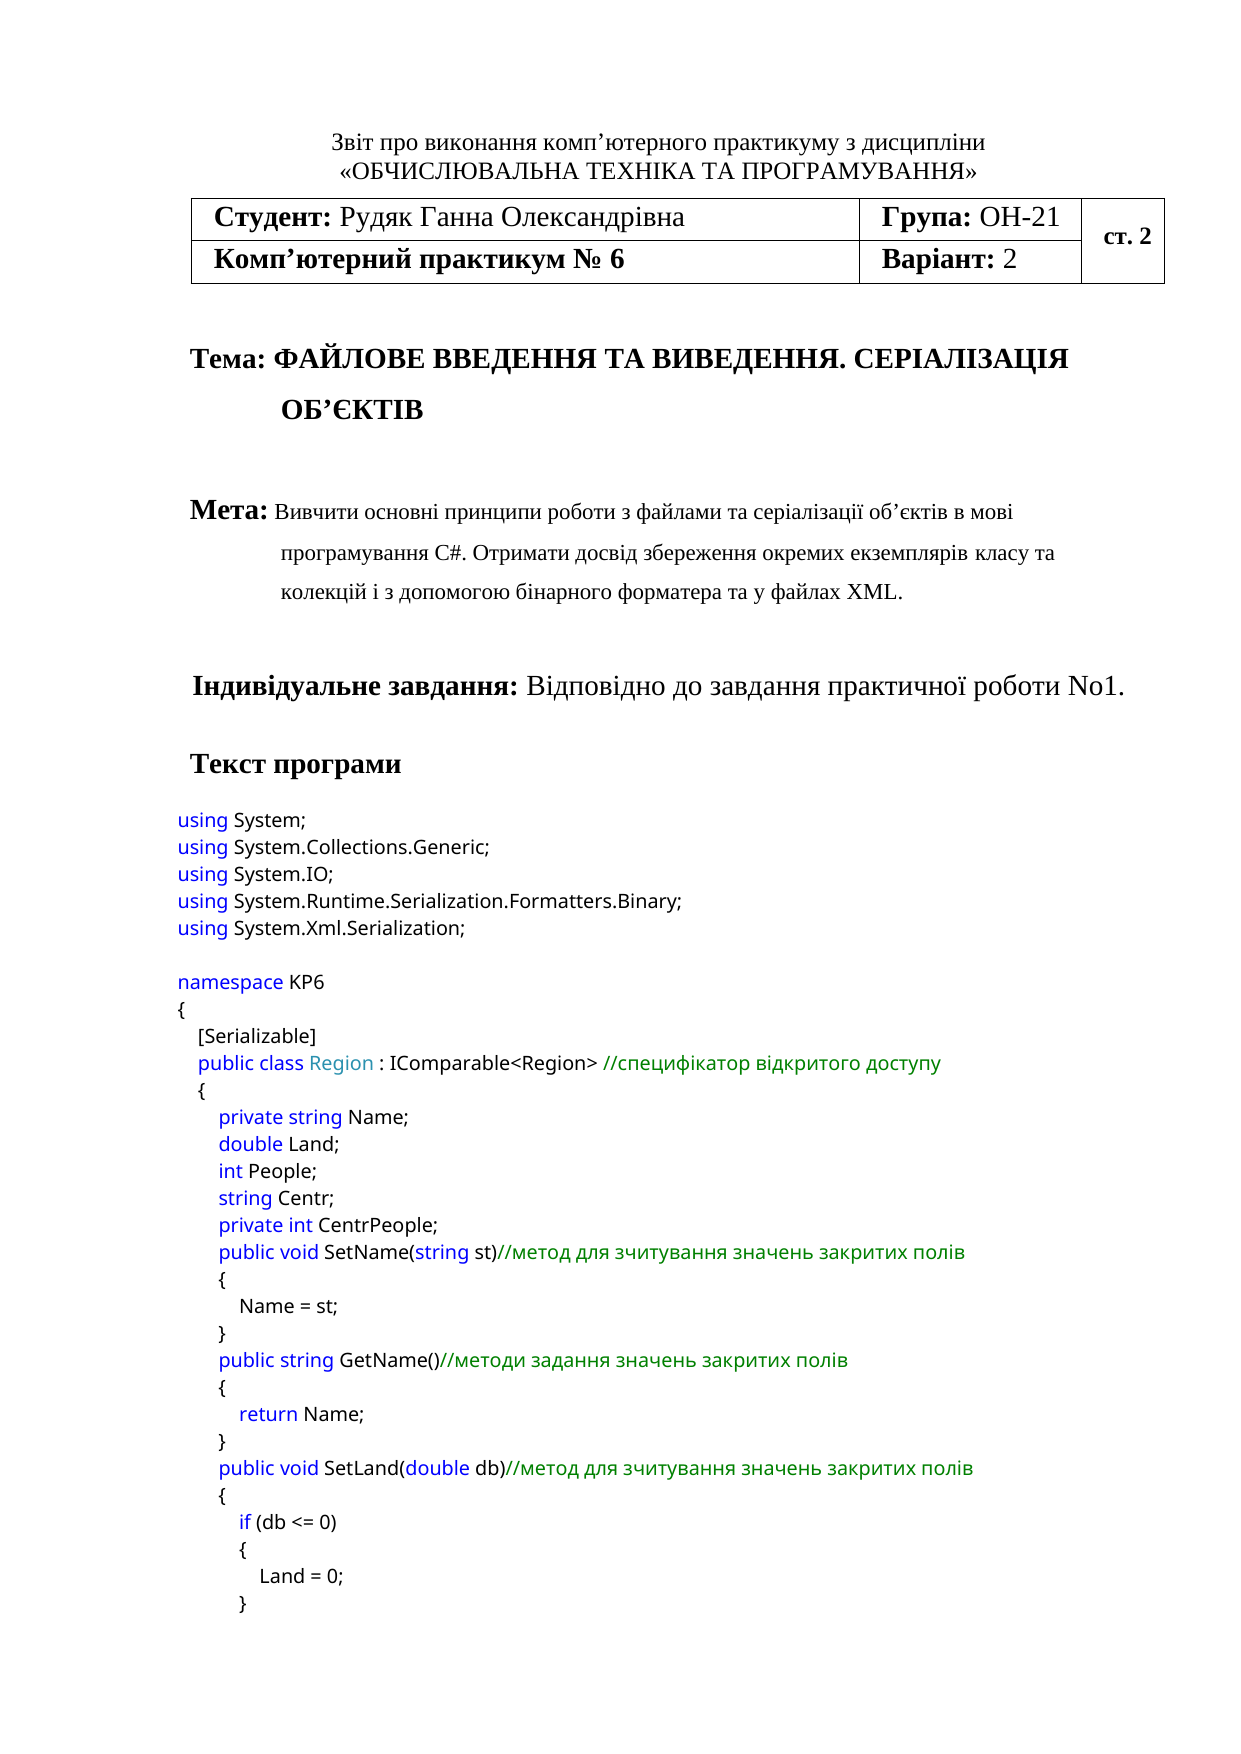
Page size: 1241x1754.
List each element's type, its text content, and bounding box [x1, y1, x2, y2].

text Звіт про виконання комп’ютерного практикуму з дисципліни [230, 127, 1087, 156]
text { [177, 1076, 1152, 1103]
text [Serializable] [177, 1022, 1152, 1049]
text { [177, 995, 1152, 1022]
text } [177, 1319, 1152, 1346]
text return Name; [177, 1400, 1152, 1427]
text using System; [177, 806, 1152, 833]
table_cell Варіант: 2 [860, 241, 1081, 283]
text Індивідуальне завдання: Відповідно до завдання практичної роботи No1. [192, 668, 1127, 701]
text Текст програми [189, 746, 1152, 779]
text «ОБЧИСЛЮВАЛЬНА ТЕХНІКА ТА ПРОГРАМУВАННЯ» [230, 156, 1087, 185]
text int People; [177, 1157, 1152, 1184]
text Мета: Вивчити основні принципи роботи з файлами та серіалізації об’єктів в мові програмування С#. Отримати досвід збереження окремих екземплярів класу та колекцій і з допомогою бінарного форматера та у файлах XML. [189, 492, 1144, 605]
table_header ст. 2 [1082, 199, 1164, 283]
text using System.Xml.Serialization; [177, 914, 1152, 941]
text private int CentrPeople; [177, 1211, 1152, 1238]
text public string GetName()//методи задання значень закритих полів [177, 1346, 1152, 1373]
text { [177, 1535, 1152, 1562]
table_header Студент: Рудяк Ганна Олександрівна [192, 199, 859, 240]
text { [177, 1265, 1152, 1292]
text using System.IO; [177, 860, 1152, 887]
text Name = st; [177, 1292, 1152, 1319]
text private string Name; [177, 1103, 1152, 1130]
text double Land; [177, 1130, 1152, 1157]
text { [177, 1481, 1152, 1508]
text public void SetName(string st)//метод для зчитування значень закритих полів [177, 1238, 1152, 1265]
text public void SetLand(double db)//метод для зчитування значень закритих полів [177, 1454, 1152, 1481]
table_header Група: ОН-21 [860, 199, 1081, 240]
text Land = 0; [177, 1562, 1152, 1589]
table_cell Комп’ютерний практикум № 6 [192, 241, 859, 283]
text string Centr; [177, 1184, 1152, 1211]
text public class Region : IComparable<Region> //специфікатор відкритого доступу [177, 1049, 1152, 1076]
text using System.Collections.Generic; [177, 833, 1152, 860]
text using System.Runtime.Serialization.Formatters.Binary; [177, 887, 1152, 914]
text } [177, 1589, 1152, 1616]
text if (db <= 0) [177, 1508, 1152, 1535]
text Тема: ФАЙЛОВЕ ВВЕДЕННЯ ТА ВИВЕДЕННЯ. СЕРІАЛІЗАЦІЯ ОБ’ЄКТІВ [189, 342, 1144, 426]
text namespace KP6 [177, 968, 1152, 995]
text { [177, 1373, 1152, 1400]
text } [177, 1427, 1152, 1454]
